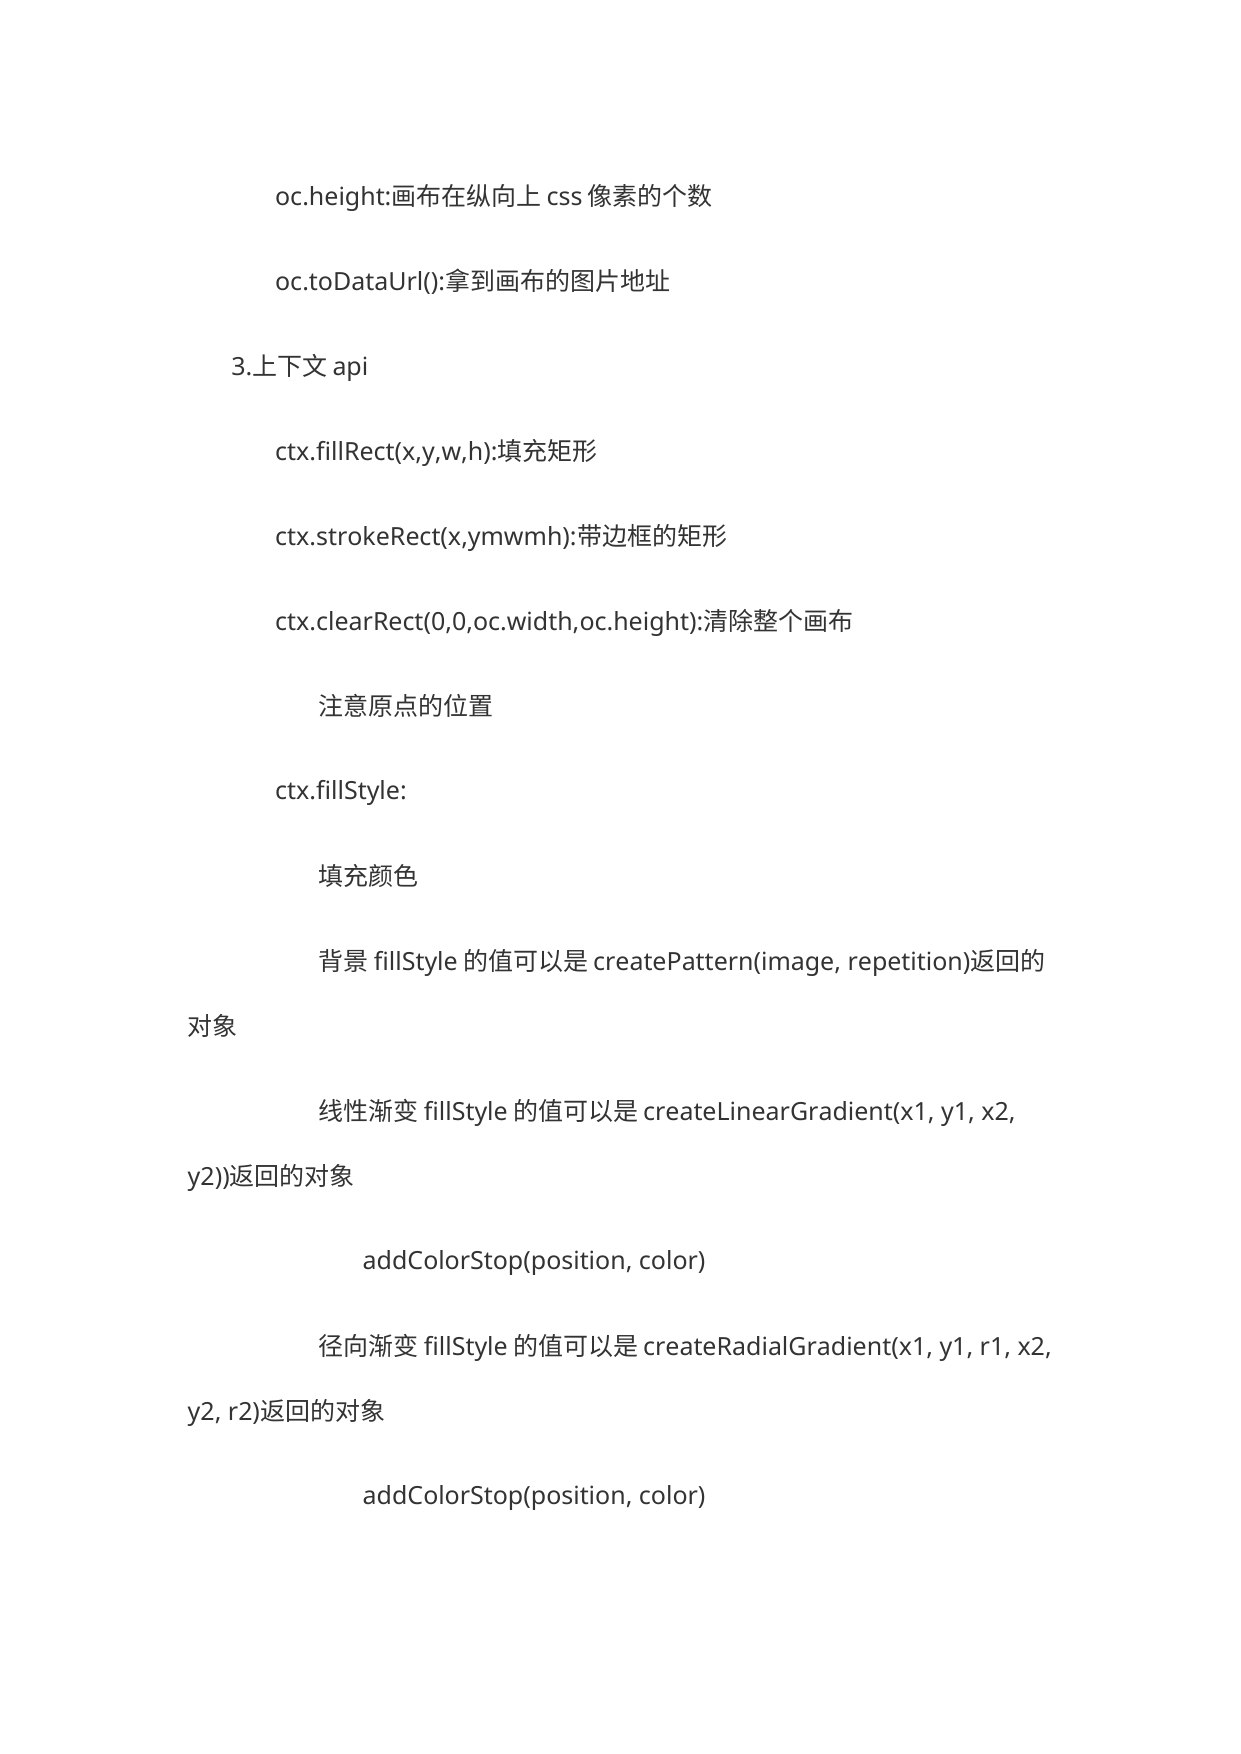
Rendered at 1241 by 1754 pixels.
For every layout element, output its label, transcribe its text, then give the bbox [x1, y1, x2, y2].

text 径向渐变fillStyle的值可以是createRadialGradient(x1, y1, r1, x2, y2, r2)返回的对象 [187, 1312, 1053, 1442]
text 注意原点的位置 [187, 672, 1053, 737]
text ctx.fillRect(x,y,w,h):填充矩形 [187, 417, 1053, 482]
text ctx.strokeRect(x,ymwmh):带边框的矩形 [187, 502, 1053, 567]
text ctx.clearRect(0,0,oc.width,oc.height):清除整个画布 [187, 587, 1053, 652]
text 3.上下文api [187, 332, 1053, 397]
text addColorStop(position, color) [187, 1462, 1053, 1527]
text oc.height:画布在纵向上css像素的个数 [187, 162, 1053, 227]
text ctx.fillStyle: [187, 757, 1053, 822]
text 背景fillStyle的值可以是createPattern(image, repetition)返回的对象 [187, 927, 1053, 1057]
text oc.toDataUrl():拿到画布的图片地址 [187, 247, 1053, 312]
text addColorStop(position, color) [187, 1227, 1053, 1292]
text 填充颜色 [187, 842, 1053, 907]
text 线性渐变fillStyle的值可以是createLinearGradient(x1, y1, x2, y2))返回的对象 [187, 1077, 1053, 1207]
